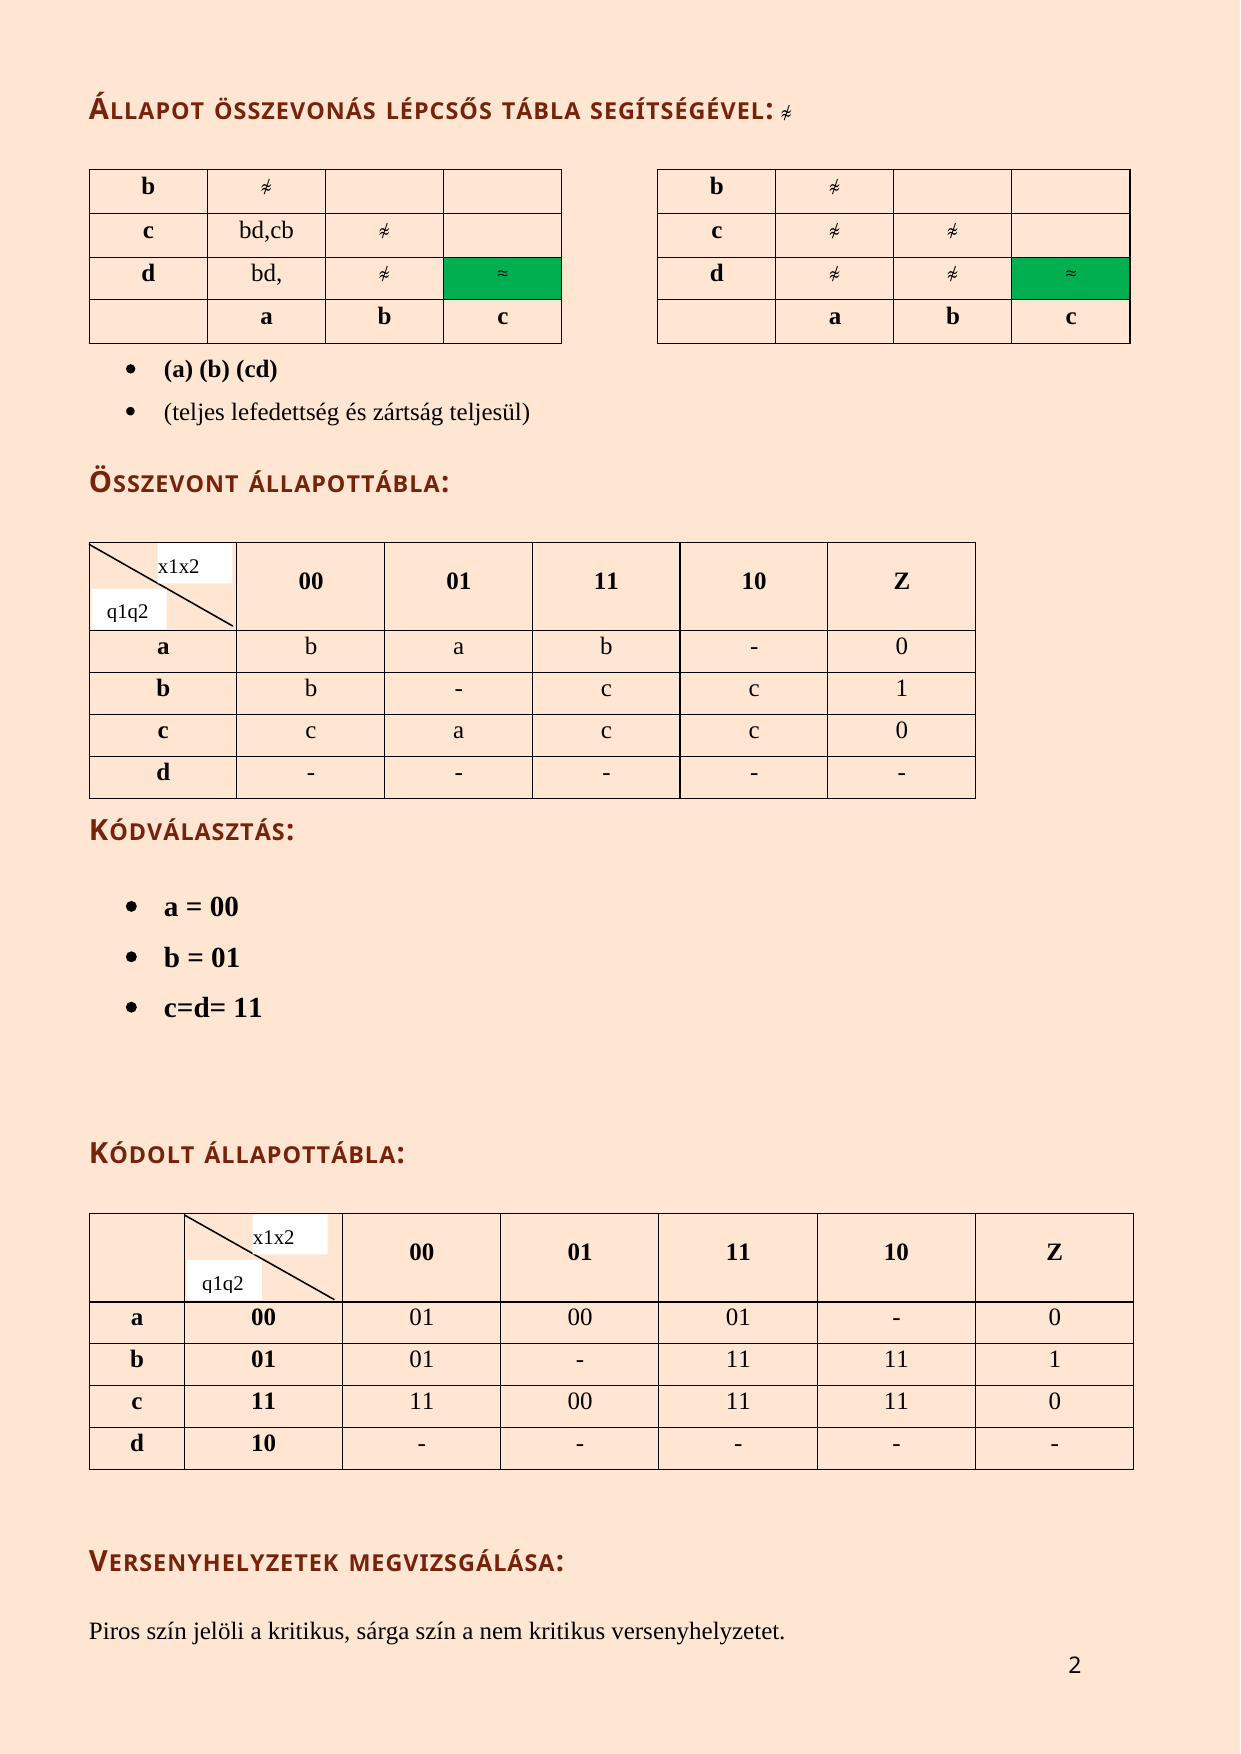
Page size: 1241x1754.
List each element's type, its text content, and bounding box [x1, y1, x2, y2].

table_cell d [90, 1428, 184, 1468]
table_cell - [828, 757, 975, 797]
table_cell ≉ [326, 214, 443, 257]
text Összevont állapottábla: [89, 461, 1152, 501]
table_cell 01 [659, 1303, 817, 1343]
table_cell 0 [828, 631, 975, 672]
table_header [444, 170, 561, 213]
table_cell - [818, 1303, 975, 1343]
table_header 11 [659, 1214, 817, 1301]
table_header [894, 170, 1011, 213]
table_cell a [90, 1303, 184, 1343]
table_header Z [976, 1214, 1133, 1301]
table_header b [658, 170, 775, 213]
table_cell c [90, 1386, 184, 1427]
table_cell - [681, 631, 827, 672]
table_cell - [976, 1428, 1133, 1468]
table_header [90, 1214, 184, 1301]
table_header 10 [818, 1214, 975, 1301]
table_header [90, 547, 162, 630]
table_cell b [90, 1344, 184, 1385]
table_cell a [90, 631, 236, 672]
table_cell - [501, 1428, 658, 1468]
table_cell c [658, 214, 775, 257]
table_header 01 [501, 1214, 658, 1301]
table_cell 11 [818, 1344, 975, 1385]
table_header 01 [385, 543, 532, 630]
table_cell 01 [343, 1303, 500, 1343]
table_cell 11 [818, 1386, 975, 1427]
table_header [1012, 170, 1129, 213]
table_cell ≉ [776, 214, 893, 257]
table_cell ≉ [894, 214, 1011, 257]
table_cell 11 [343, 1386, 500, 1427]
table_cell [1012, 214, 1129, 257]
table_cell a [208, 300, 325, 343]
table_cell 01 [185, 1344, 342, 1385]
table_cell d [90, 258, 207, 299]
table_cell ≉ [776, 258, 893, 299]
table_cell 01 [343, 1344, 500, 1385]
table_cell c [1012, 300, 1129, 343]
table_header ≉ [776, 170, 893, 213]
table_cell bd,cb [208, 214, 325, 257]
table_header b [90, 170, 207, 213]
table_cell b [237, 673, 384, 714]
table_cell [444, 214, 561, 257]
table_header [185, 1217, 260, 1301]
table_cell - [343, 1428, 500, 1468]
text Kódolt állapottábla: [89, 1132, 1152, 1172]
table_cell c [90, 214, 207, 257]
table_cell 11 [185, 1386, 342, 1427]
table_cell d [658, 258, 775, 299]
table_cell bd, [208, 258, 325, 299]
table_cell a [385, 631, 532, 672]
table_cell c [237, 715, 384, 756]
table_cell 0 [976, 1386, 1133, 1427]
table_cell [90, 300, 207, 343]
table_cell 10 [185, 1428, 342, 1468]
table_header ≉ [208, 170, 325, 213]
table_header [326, 170, 443, 213]
table_header 00 [237, 543, 384, 630]
table_cell b [533, 631, 679, 672]
table_cell - [501, 1344, 658, 1385]
table_header 11 [533, 543, 679, 630]
table_cell b [90, 673, 236, 714]
table_cell b [326, 300, 443, 343]
table_cell 00 [185, 1303, 342, 1343]
text Állapot összevonás lépcsős tábla segítségével: ≉ [89, 89, 1152, 128]
list c=d= 11 [126, 990, 1152, 1024]
table_cell - [237, 757, 384, 797]
table_cell c [533, 715, 679, 756]
table_cell ≈ [444, 258, 561, 299]
table_cell - [385, 757, 532, 797]
table_cell c [681, 673, 827, 714]
table_cell 00 [501, 1303, 658, 1343]
table_cell 11 [659, 1386, 817, 1427]
table_header [91, 543, 157, 581]
table_cell a [776, 300, 893, 343]
table_cell c [533, 673, 679, 714]
table_cell c [444, 300, 561, 343]
table_cell [658, 300, 775, 343]
table_cell b [894, 300, 1011, 343]
table_cell - [659, 1428, 817, 1468]
table_cell a [385, 715, 532, 756]
table_cell ≉ [326, 258, 443, 299]
table_header [187, 1214, 252, 1251]
table_cell 11 [659, 1344, 817, 1385]
table_header [163, 543, 236, 630]
text Kódválasztás: [89, 809, 1152, 849]
table_cell ≈ [1012, 258, 1129, 299]
table_header [259, 1214, 342, 1301]
table_cell c [90, 715, 236, 756]
list (a) (b) (cd) [126, 354, 583, 383]
table_cell - [681, 757, 827, 797]
table_cell - [818, 1428, 975, 1468]
table_cell 0 [828, 715, 975, 756]
table_cell - [385, 673, 532, 714]
table_cell 1 [828, 673, 975, 714]
table_cell - [533, 757, 679, 797]
table_header 00 [343, 1214, 500, 1301]
table_cell d [90, 757, 236, 797]
table_cell ≉ [894, 258, 1011, 299]
text Piros szín jelöli a kritikus, sárga szín a nem kritikus versenyhelyzetet. [89, 1616, 1152, 1645]
text Versenyhelyzetek megvizsgálása: [89, 1540, 1152, 1579]
list b = 01 [126, 940, 1152, 973]
list a = 00 [126, 889, 1152, 923]
table_cell 0 [976, 1303, 1133, 1343]
table_header 10 [681, 543, 827, 630]
table_cell b [237, 631, 384, 672]
table_cell 00 [501, 1386, 658, 1427]
table_cell 1 [976, 1344, 1133, 1385]
table_header Z [828, 543, 975, 630]
table_cell c [681, 715, 827, 756]
list (teljes lefedettség és zártság teljesül) [126, 397, 583, 426]
